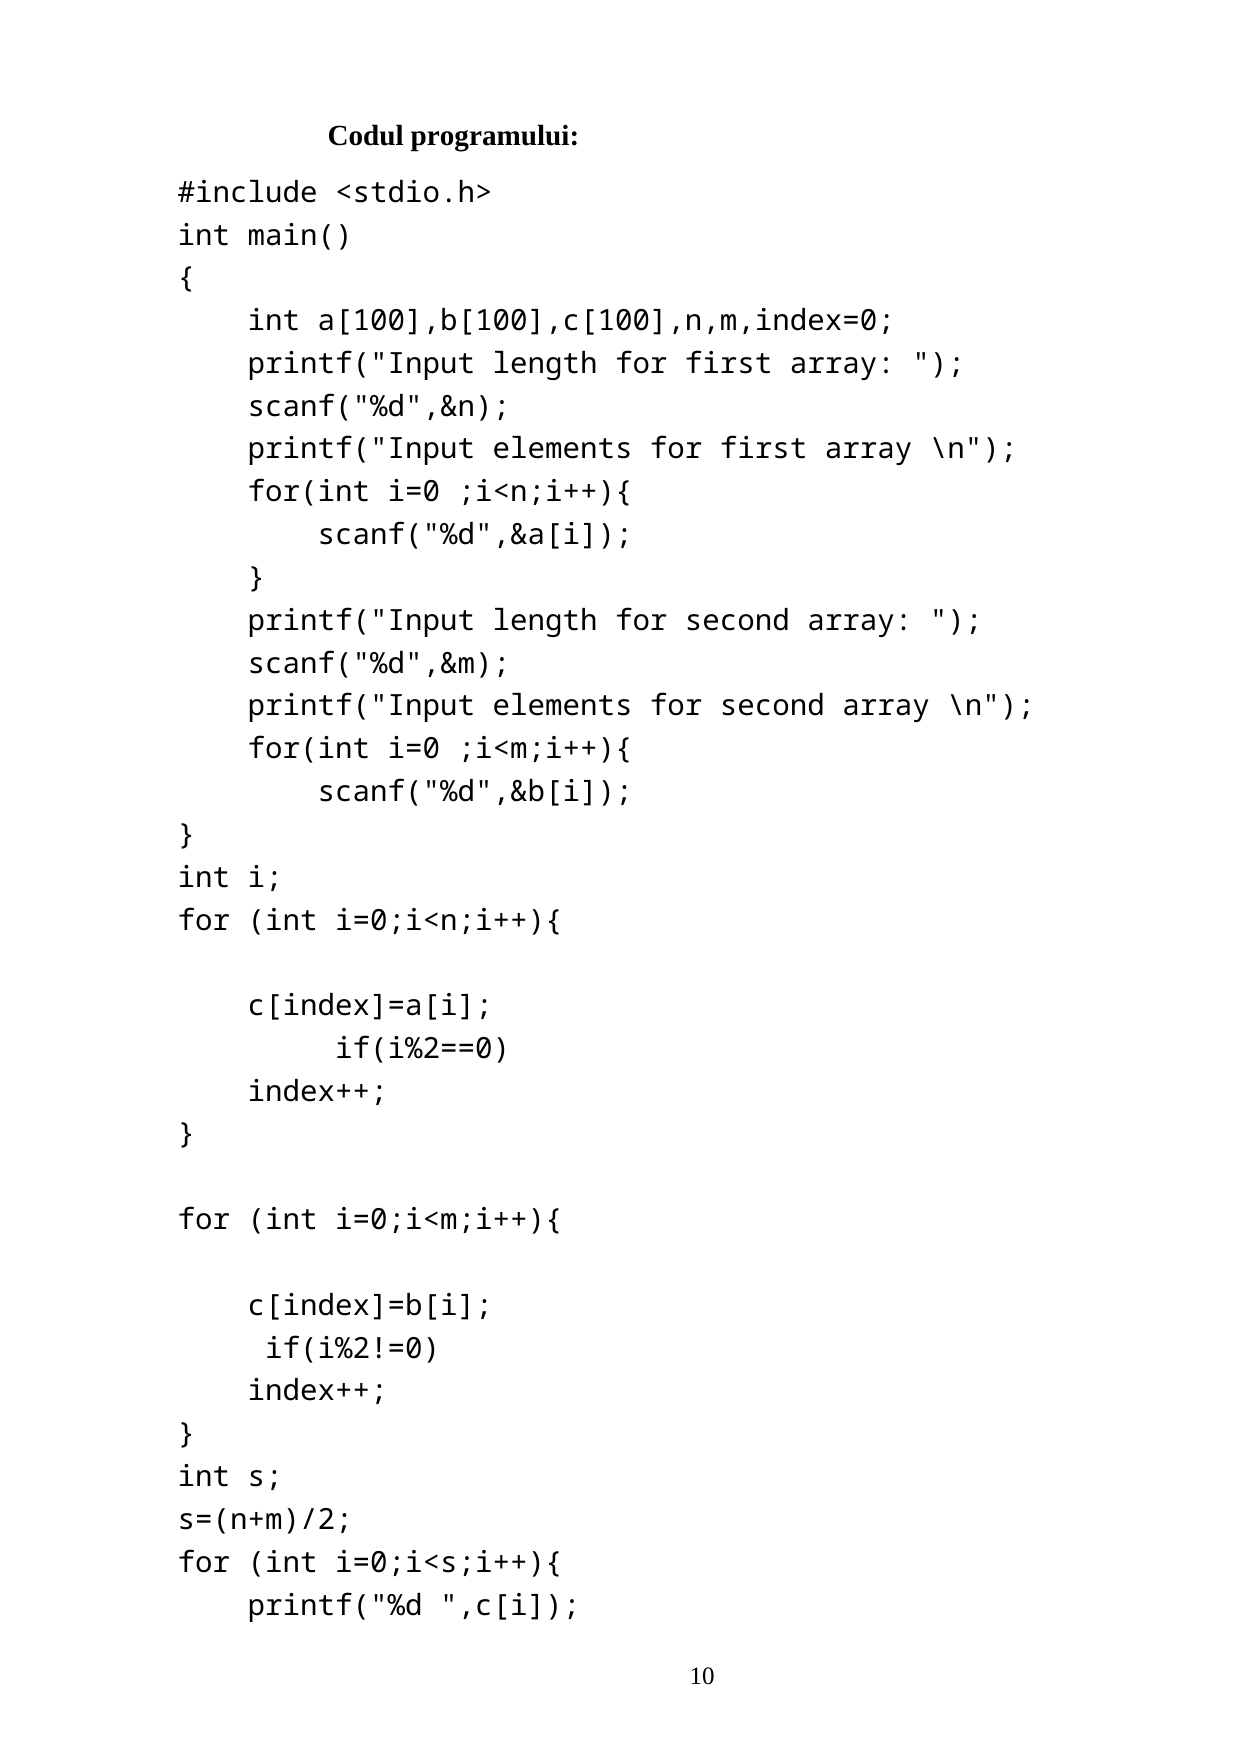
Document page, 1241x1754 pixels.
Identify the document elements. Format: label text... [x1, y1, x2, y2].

text int i; [177, 856, 1152, 896]
text } [177, 813, 1152, 853]
text int a[100],b[100],c[100],n,m,index=0; [177, 299, 1152, 339]
text if(i%2!=0) [177, 1327, 1152, 1367]
text printf("%d ",c[i]); [177, 1584, 1152, 1623]
text c[index]=a[i]; [177, 984, 1152, 1024]
text for(int i=0 ;i<n;i++){ [177, 471, 1152, 510]
text scanf("%d",&n); [177, 385, 1152, 425]
text Codul programului: [327, 118, 1152, 152]
text scanf("%d",&m); [177, 642, 1152, 682]
text #include <stdio.h> [177, 171, 1152, 211]
text int s; [177, 1455, 1152, 1495]
text for (int i=0;i<n;i++){ [177, 899, 1152, 938]
text index++; [177, 1370, 1152, 1409]
text for (int i=0;i<m;i++){ [177, 1198, 1152, 1238]
text scanf("%d",&b[i]); [177, 770, 1152, 810]
text } [177, 1412, 1152, 1452]
text printf("Input elements for second array \n"); [177, 685, 1152, 724]
text if(i%2==0) [177, 1027, 1152, 1067]
text printf("Input length for first array: "); [177, 342, 1152, 382]
text for (int i=0;i<s;i++){ [177, 1541, 1152, 1581]
text index++; [177, 1070, 1152, 1110]
text } [177, 1113, 1152, 1152]
text s=(n+m)/2; [177, 1498, 1152, 1538]
text { [177, 257, 1152, 296]
text c[index]=b[i]; [177, 1284, 1152, 1324]
text scanf("%d",&a[i]); [177, 513, 1152, 553]
text int main() [177, 214, 1152, 253]
text for(int i=0 ;i<m;i++){ [177, 727, 1152, 767]
text printf("Input elements for first array \n"); [177, 428, 1152, 467]
text printf("Input length for second array: "); [177, 599, 1152, 639]
text } [177, 556, 1152, 596]
